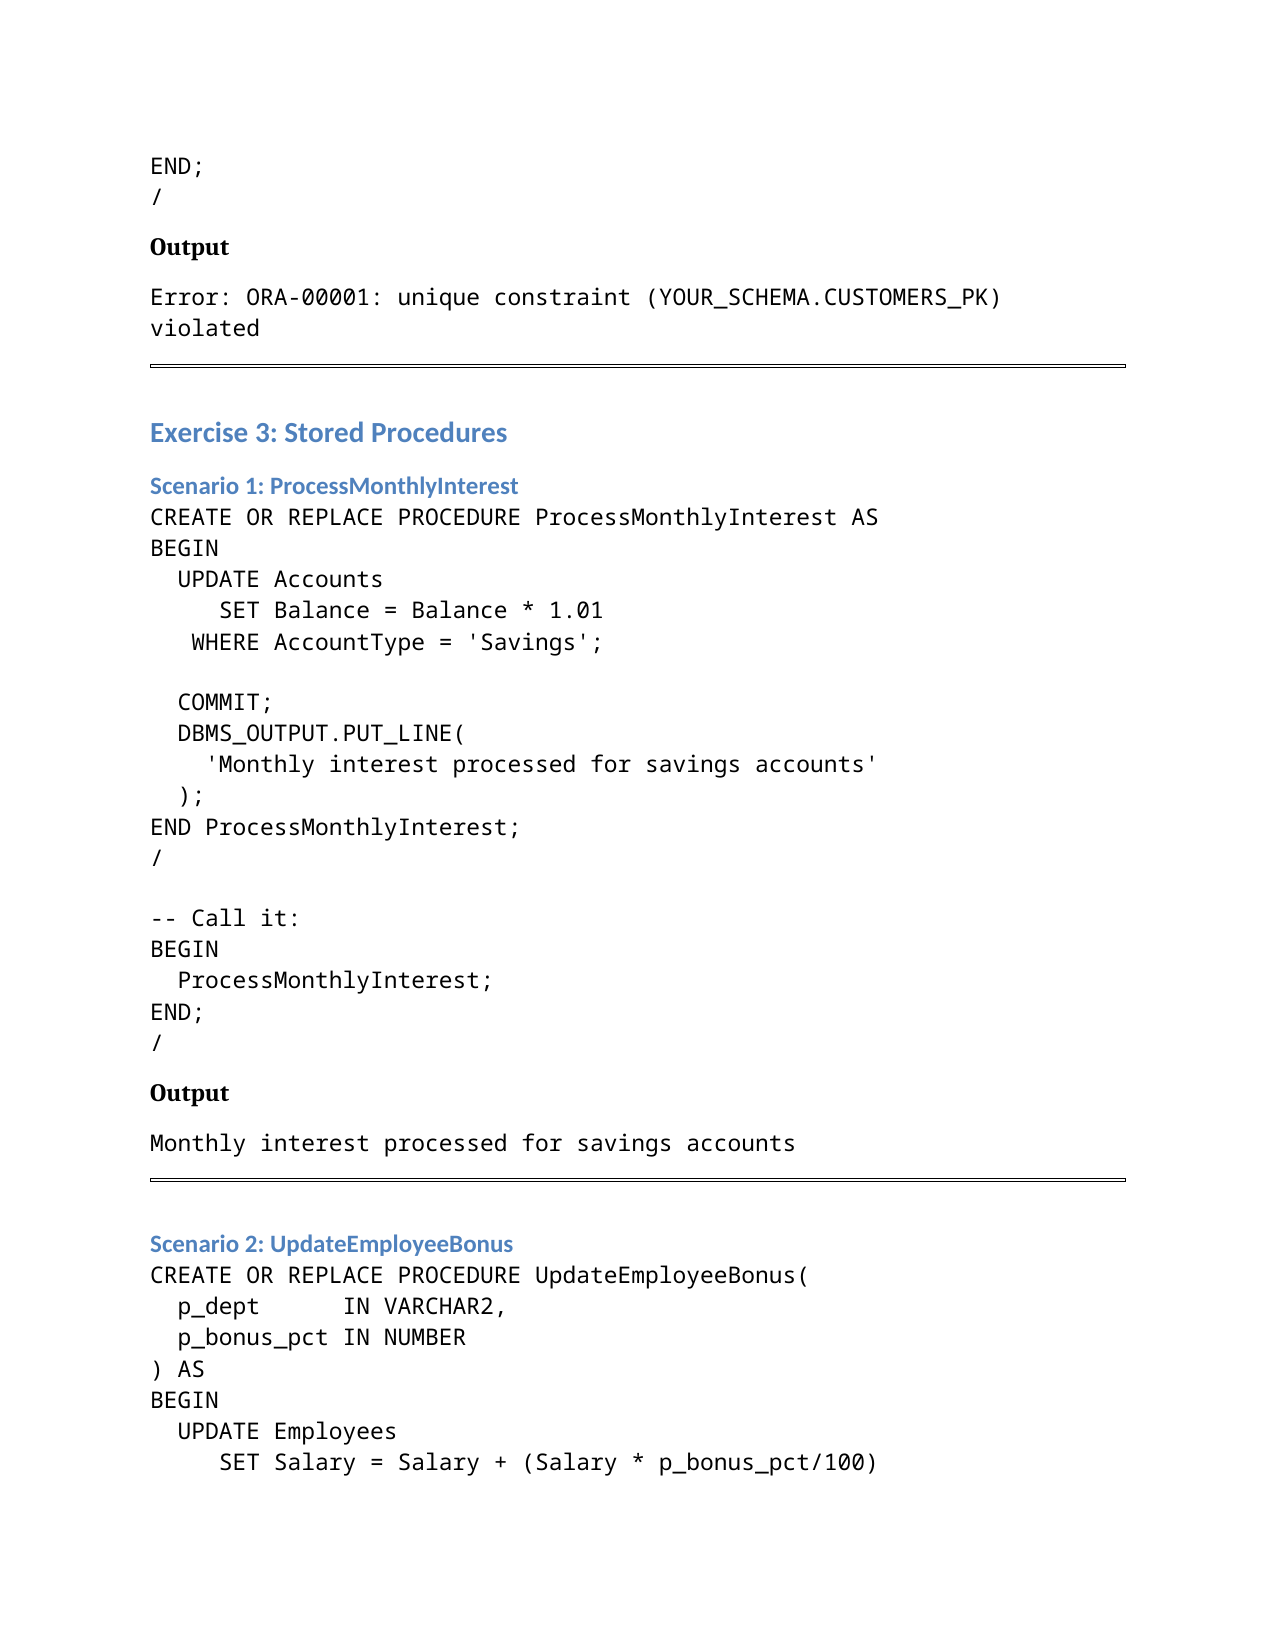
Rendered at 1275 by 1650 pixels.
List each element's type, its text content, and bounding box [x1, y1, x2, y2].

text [150, 150, 1125, 212]
text Output [150, 1079, 1125, 1108]
subtitle Scenario 1: ProcessMonthlyInterest [150, 470, 1125, 501]
subtitle Exercise 3: Stored Procedures [150, 414, 1125, 449]
text Error: ORA-00001: unique constraint (YOUR_SCHEMA.CUSTOMERS_PK) violated [150, 281, 1125, 343]
text CREATE OR REPLACE PROCEDURE ProcessMonthlyInterest AS BEGIN UPDATE Accounts SET Balance = Balance * 1.01 WHERE AccountType = 'Savings'; COMMIT; DBMS_OUTPUT.PUT_LINE( 'Monthly interest processed for savings accounts' ); END ProcessMonthlyInterest; / -- Call it: BEGIN ProcessMonthlyInterest; END; / [150, 501, 1125, 1058]
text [150, 1259, 1125, 1477]
subtitle Scenario 2: UpdateEmployeeBonus [150, 1228, 1125, 1259]
text Output [150, 233, 1125, 262]
text Monthly interest processed for savings accounts [150, 1127, 1125, 1158]
